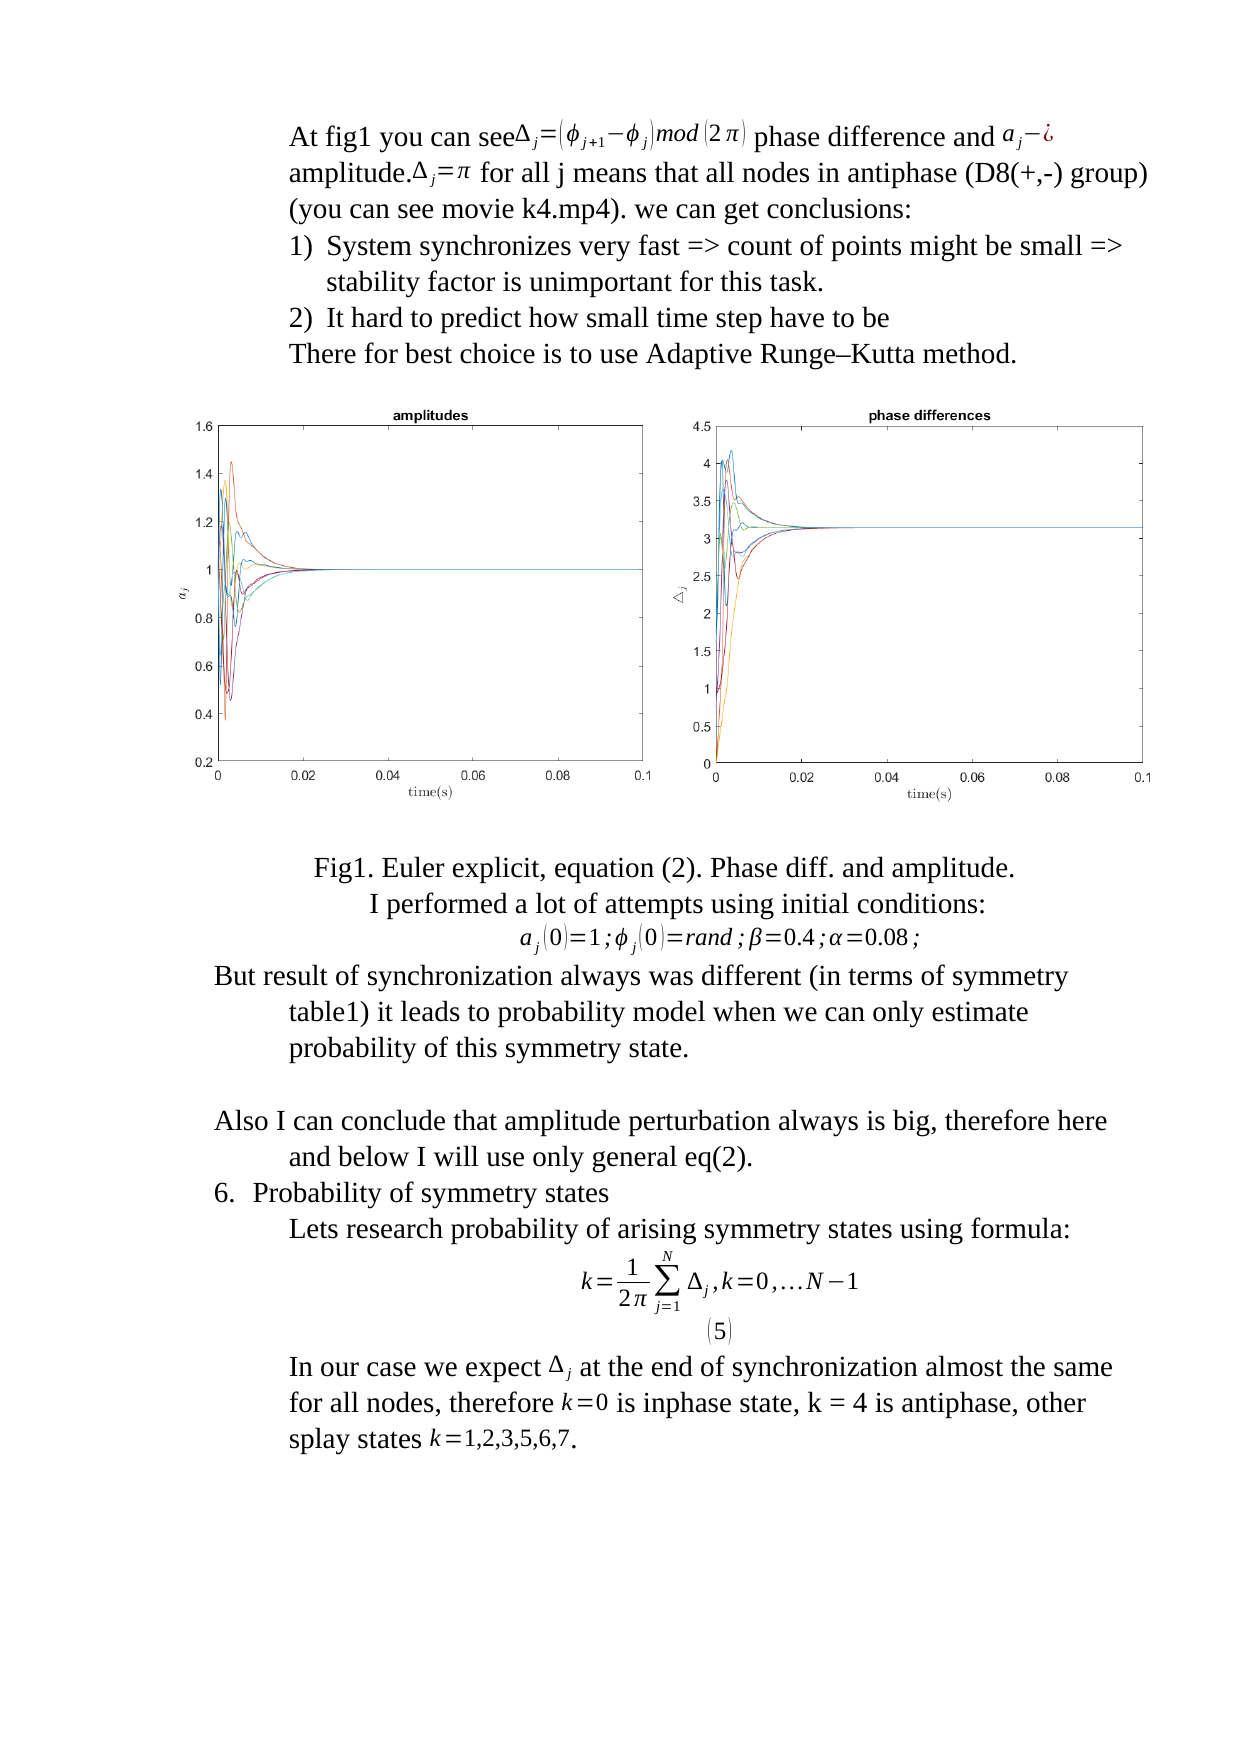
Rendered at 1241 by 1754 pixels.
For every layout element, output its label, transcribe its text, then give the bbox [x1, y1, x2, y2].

list System synchronizes very fast => count of points might be small => stability factor is unimportant for this task. [288, 228, 1152, 297]
list Also I can conclude that amplitude perturbation always is big, therefore here and below I will use only general eq(2). [213, 1103, 1152, 1172]
list There for best choice is to use Adaptive Runge–Kutta method. [288, 336, 1152, 370]
list Fig1. Euler explicit, equation (2). Phase diff. and amplitude. [177, 850, 1152, 883]
list It hard to predict how small time step have to be [288, 300, 1152, 333]
picture [177, 408, 650, 801]
list But result of synchronization always was different (in terms of symmetry table1) it leads to probability model when we can only estimate probability of this symmetry state. [213, 958, 1152, 1064]
list In our case we expect at the end of synchronization almost the same for all nodes, therefore is inphase state, k = 4 is antiphase, other splay states . [288, 1349, 1152, 1455]
list I performed a lot of attempts using initial conditions: [213, 886, 1152, 956]
list At fig1 you can see phase difference and amplitude. for all j means that all nodes in antiphase (D8(+,-) group) (you can see movie k4.mp4). we can get conclusions: [288, 118, 1152, 225]
text Probability of symmetry states [213, 1175, 1152, 1208]
list Lets research probability of arising symmetry states using formula: [288, 1211, 1152, 1245]
picture [671, 408, 1150, 803]
